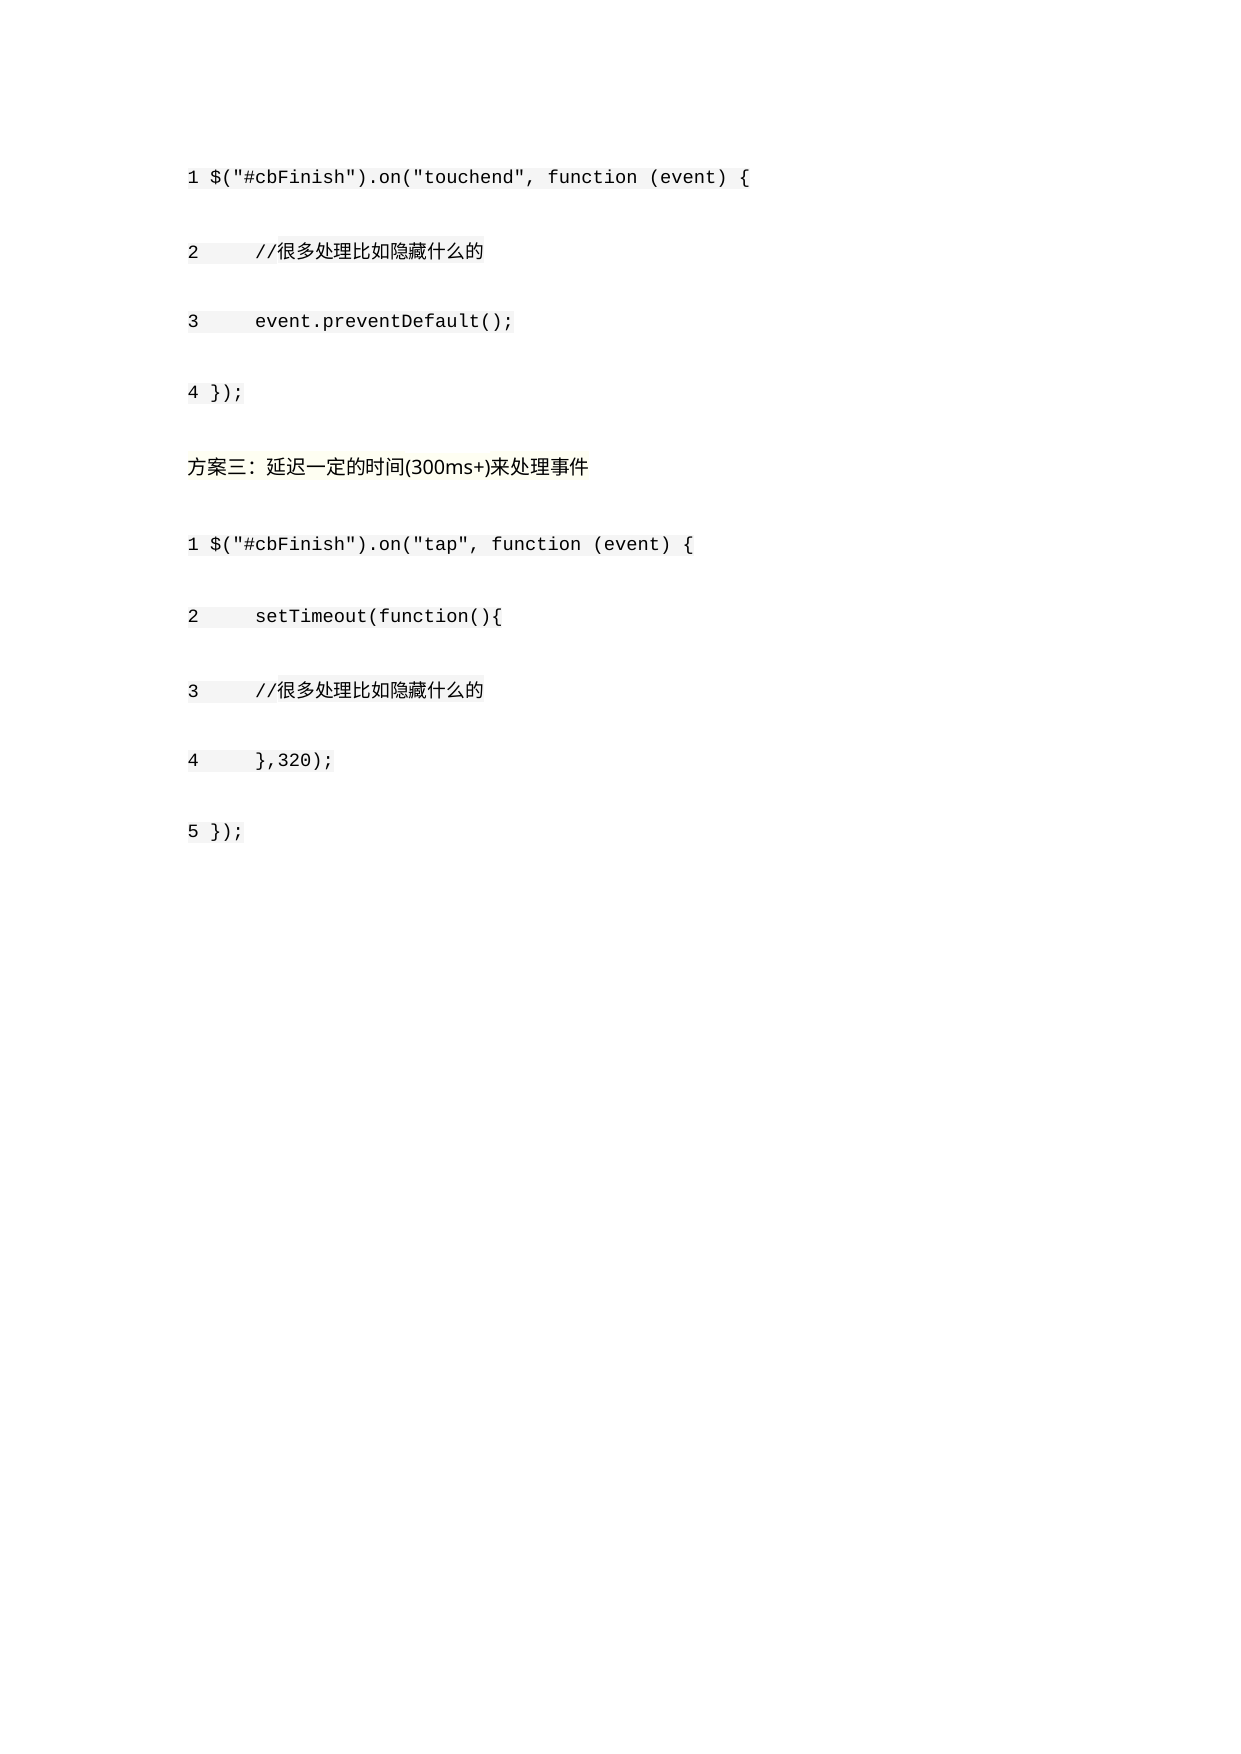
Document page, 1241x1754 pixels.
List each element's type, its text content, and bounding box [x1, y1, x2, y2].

text 2 setTimeout(function(){ [187, 601, 1053, 633]
text 4 },320); [187, 745, 1053, 777]
text 2 //很多处理比如隐藏什么的 [187, 234, 1053, 266]
text 1 $("#cbFinish").on("touchend", function (event) { [187, 162, 1053, 194]
text 4 }); [187, 378, 1053, 410]
text 1 $("#cbFinish").on("tap", function (event) { [187, 529, 1053, 562]
text 方案三：延迟一定的时间(300ms+)来处理事件 [187, 449, 1053, 482]
text 3 event.preventDefault(); [187, 306, 1053, 338]
text 5 }); [187, 817, 1053, 849]
text 3 //很多处理比如隐藏什么的 [187, 673, 1053, 705]
